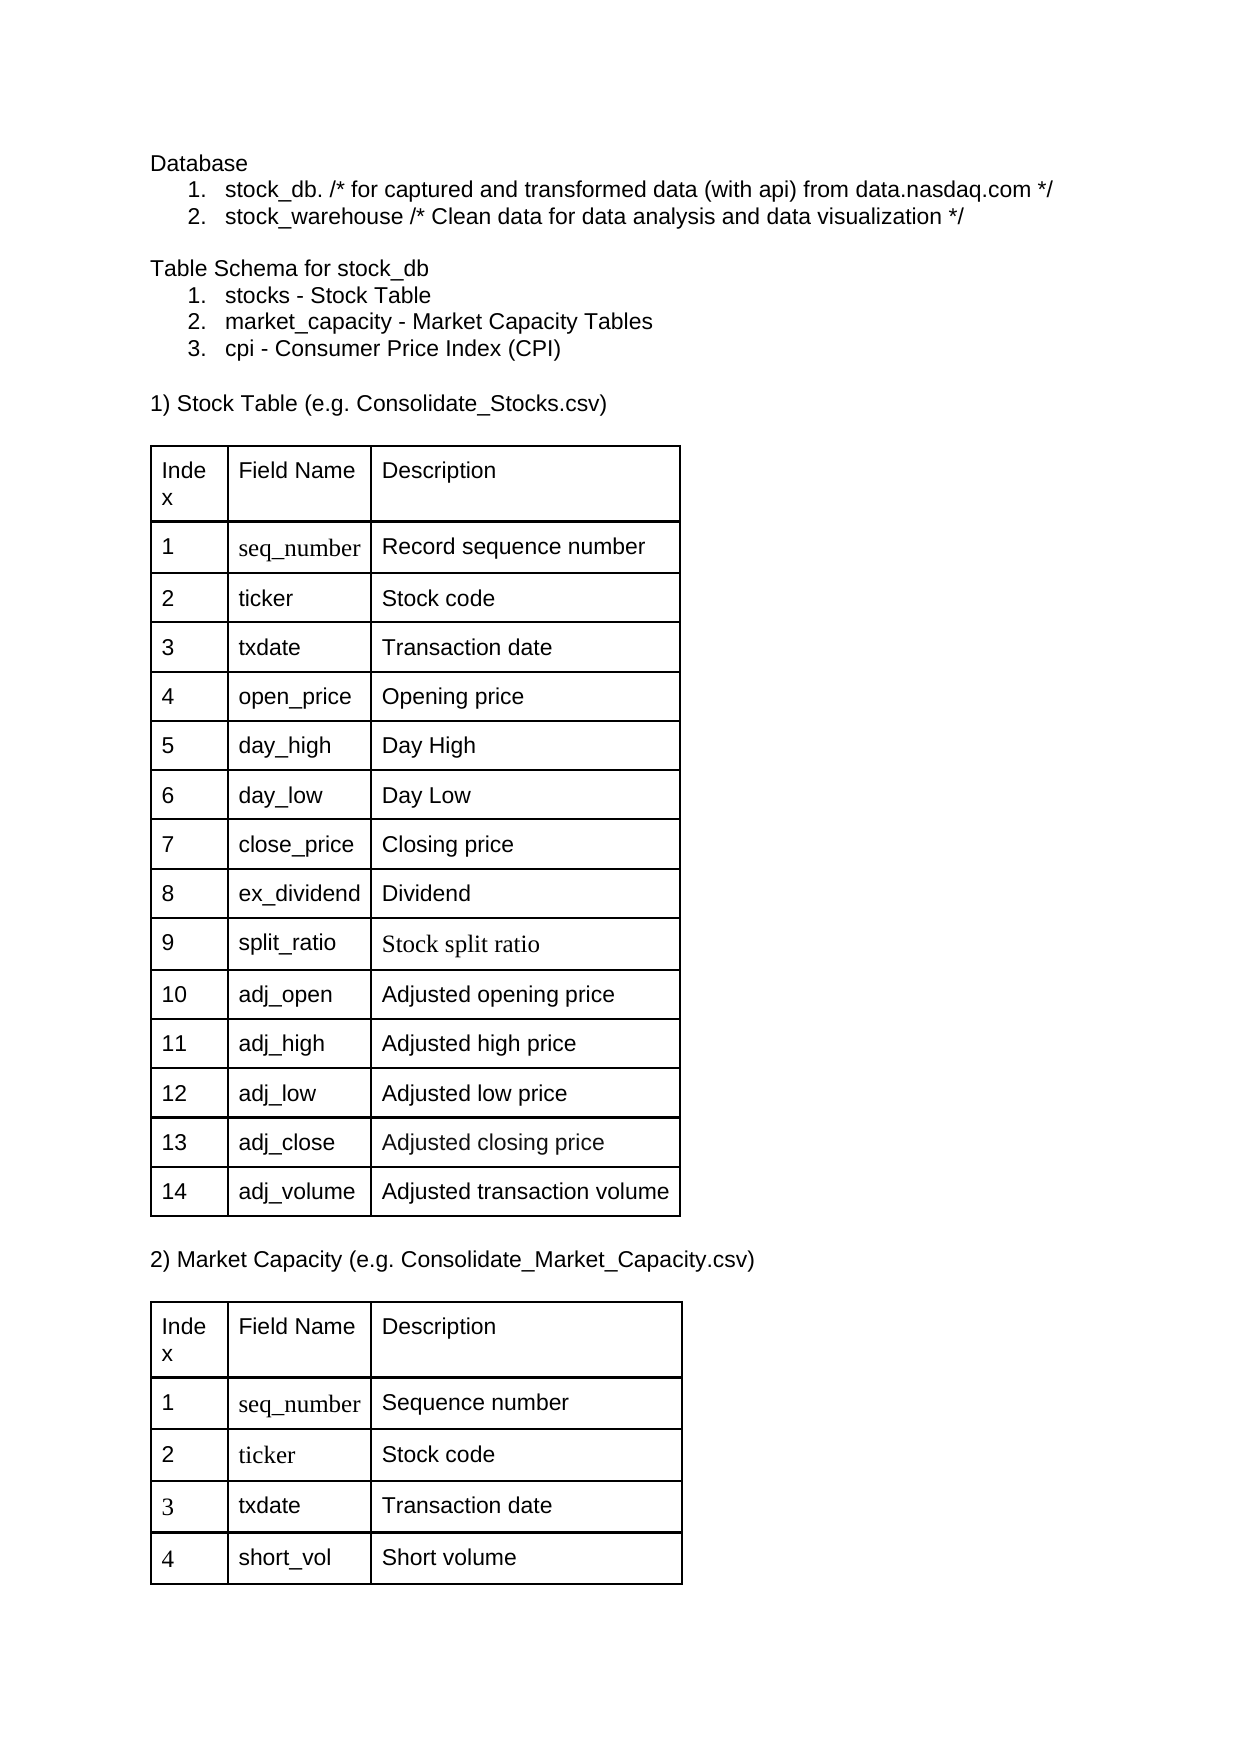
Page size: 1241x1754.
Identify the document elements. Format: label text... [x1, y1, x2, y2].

table_header Field Name [229, 1303, 370, 1376]
table_cell adj_open [229, 971, 370, 1018]
table_cell ex_dividend [229, 870, 370, 917]
table_cell adj_close [229, 1119, 370, 1166]
table_cell 5 [152, 722, 227, 769]
table_cell 10 [152, 971, 227, 1018]
table_header Index [152, 1303, 227, 1376]
table_cell Stock code [372, 1430, 681, 1480]
table_cell Dividend [372, 870, 679, 917]
table_cell Opening price [372, 673, 679, 720]
table_cell close_price [229, 820, 370, 868]
table_cell 3 [152, 1482, 227, 1531]
list market_capacity - Market Capacity Tables [187, 308, 1090, 334]
table_cell Adjusted high price [372, 1020, 679, 1067]
table_cell Transaction date [372, 623, 679, 671]
table_cell 3 [152, 623, 227, 671]
table_cell 2 [152, 574, 227, 621]
list stocks - Stock Table [187, 282, 1090, 308]
table_cell adj_volume [229, 1168, 370, 1215]
table_cell Adjusted transaction volume [372, 1168, 679, 1215]
table_cell Adjusted opening price [372, 971, 679, 1018]
table_cell 11 [152, 1020, 227, 1067]
table_header Field Name [229, 447, 370, 520]
list stock_db. /* for captured and transformed data (with api) from data.nasdaq.com */ [187, 176, 1090, 203]
table_cell day_high [229, 722, 370, 769]
table_cell 12 [152, 1069, 227, 1116]
table_cell 8 [152, 870, 227, 917]
table_cell Stock code [372, 574, 679, 621]
table_cell Day High [372, 722, 679, 769]
table_cell txdate [229, 1482, 370, 1531]
table_header Description [372, 447, 679, 520]
table_cell 6 [152, 771, 227, 818]
table_cell open_price [229, 673, 370, 720]
table_cell 4 [152, 1534, 227, 1583]
table_cell Day Low [372, 771, 679, 818]
table_cell 7 [152, 820, 227, 868]
table_cell 13 [152, 1119, 227, 1166]
table_cell split_ratio [229, 919, 370, 968]
table_cell Adjusted closing price [372, 1119, 679, 1166]
table_cell 4 [152, 673, 227, 720]
table_cell Adjusted low price [372, 1069, 679, 1116]
list stock_warehouse /* Clean data for data analysis and data visualization */ [187, 203, 1090, 229]
table_cell adj_low [229, 1069, 370, 1116]
table_cell adj_high [229, 1020, 370, 1067]
table_header Description [372, 1303, 681, 1376]
table_cell day_low [229, 771, 370, 818]
table_cell txdate [229, 623, 370, 671]
table_cell seq_number [229, 523, 370, 572]
table_cell Sequence number [372, 1379, 681, 1428]
text 1) Stock Table (e.g. Consolidate_Stocks.csv) [150, 389, 1090, 416]
table_cell ticker [229, 1430, 370, 1480]
table_cell seq_number [229, 1379, 370, 1428]
table_cell 2 [152, 1430, 227, 1480]
table_cell 14 [152, 1168, 227, 1215]
list cpi - Consumer Price Index (CPI) [187, 334, 1090, 361]
table_cell Stock split ratio [372, 919, 679, 968]
table_cell Record sequence number [372, 523, 679, 572]
text Table Schema for stock_db [150, 255, 1090, 282]
table_cell Short volume [372, 1534, 681, 1583]
table_cell 1 [152, 1379, 227, 1428]
text 2) Market Capacity (e.g. Consolidate_Market_Capacity.csv) [150, 1246, 1090, 1272]
table_cell short_vol [229, 1534, 370, 1583]
table_cell 1 [152, 523, 227, 572]
text Database [150, 150, 1090, 176]
table_header Index [152, 447, 227, 520]
table_cell 9 [152, 919, 227, 968]
table_cell Closing price [372, 820, 679, 868]
table_cell Transaction date [372, 1482, 681, 1531]
table_cell ticker [229, 574, 370, 621]
